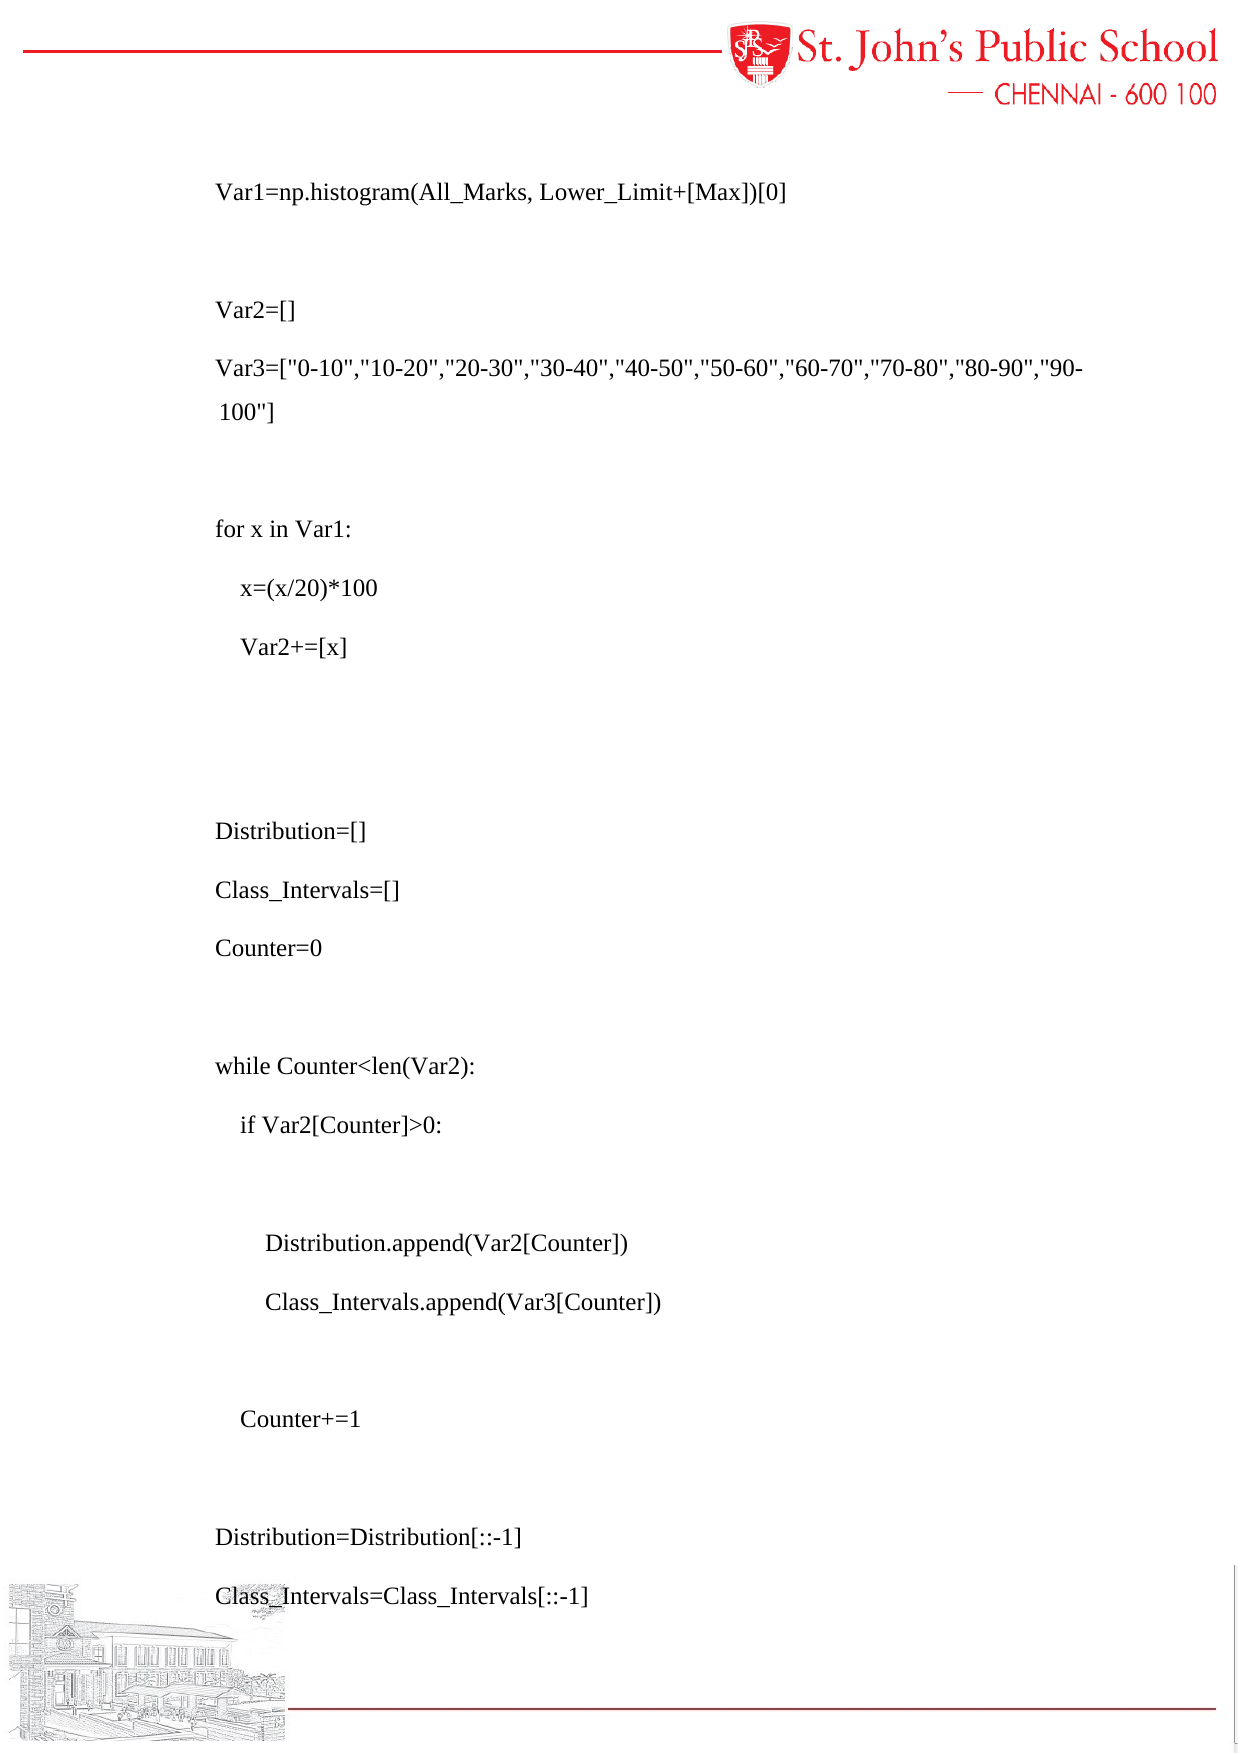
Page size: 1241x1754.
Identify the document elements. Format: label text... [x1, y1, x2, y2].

text Counter=0 [165, 933, 1128, 962]
text Class_Intervals=Class_Intervals[::-1] [165, 1581, 1128, 1610]
text while Counter<len(Var2): [165, 1051, 1128, 1080]
text Var1=np.histogram(All_Marks, Lower_Limit+[Max])[0] [165, 177, 1128, 206]
text Class_Intervals=[] [165, 875, 1128, 903]
text Var3=["0-10","10-20","20-30","30-40","40-50","50-60","60-70","70-80","80-90","90- avdc 100"] [165, 353, 1128, 425]
text Distribution.append(Var2[Counter]) [165, 1228, 1128, 1257]
text Distribution=[] [165, 816, 1128, 844]
text Class_Intervals.append(Var3[Counter]) [165, 1287, 1128, 1315]
text for x in Var1: [165, 514, 1128, 543]
picture [3, 1565, 1238, 1753]
picture [995, 82, 1216, 105]
text x=(x/20)*100 [165, 573, 1128, 602]
text Counter+=1 [165, 1404, 1128, 1433]
text Var2=[] [165, 295, 1128, 323]
text if Var2[Counter]>0: [165, 1110, 1128, 1139]
text Distribution=Distribution[::-1] [165, 1522, 1128, 1551]
picture [727, 21, 793, 88]
text Var2+=[x] [165, 632, 1128, 661]
picture [798, 28, 1218, 71]
